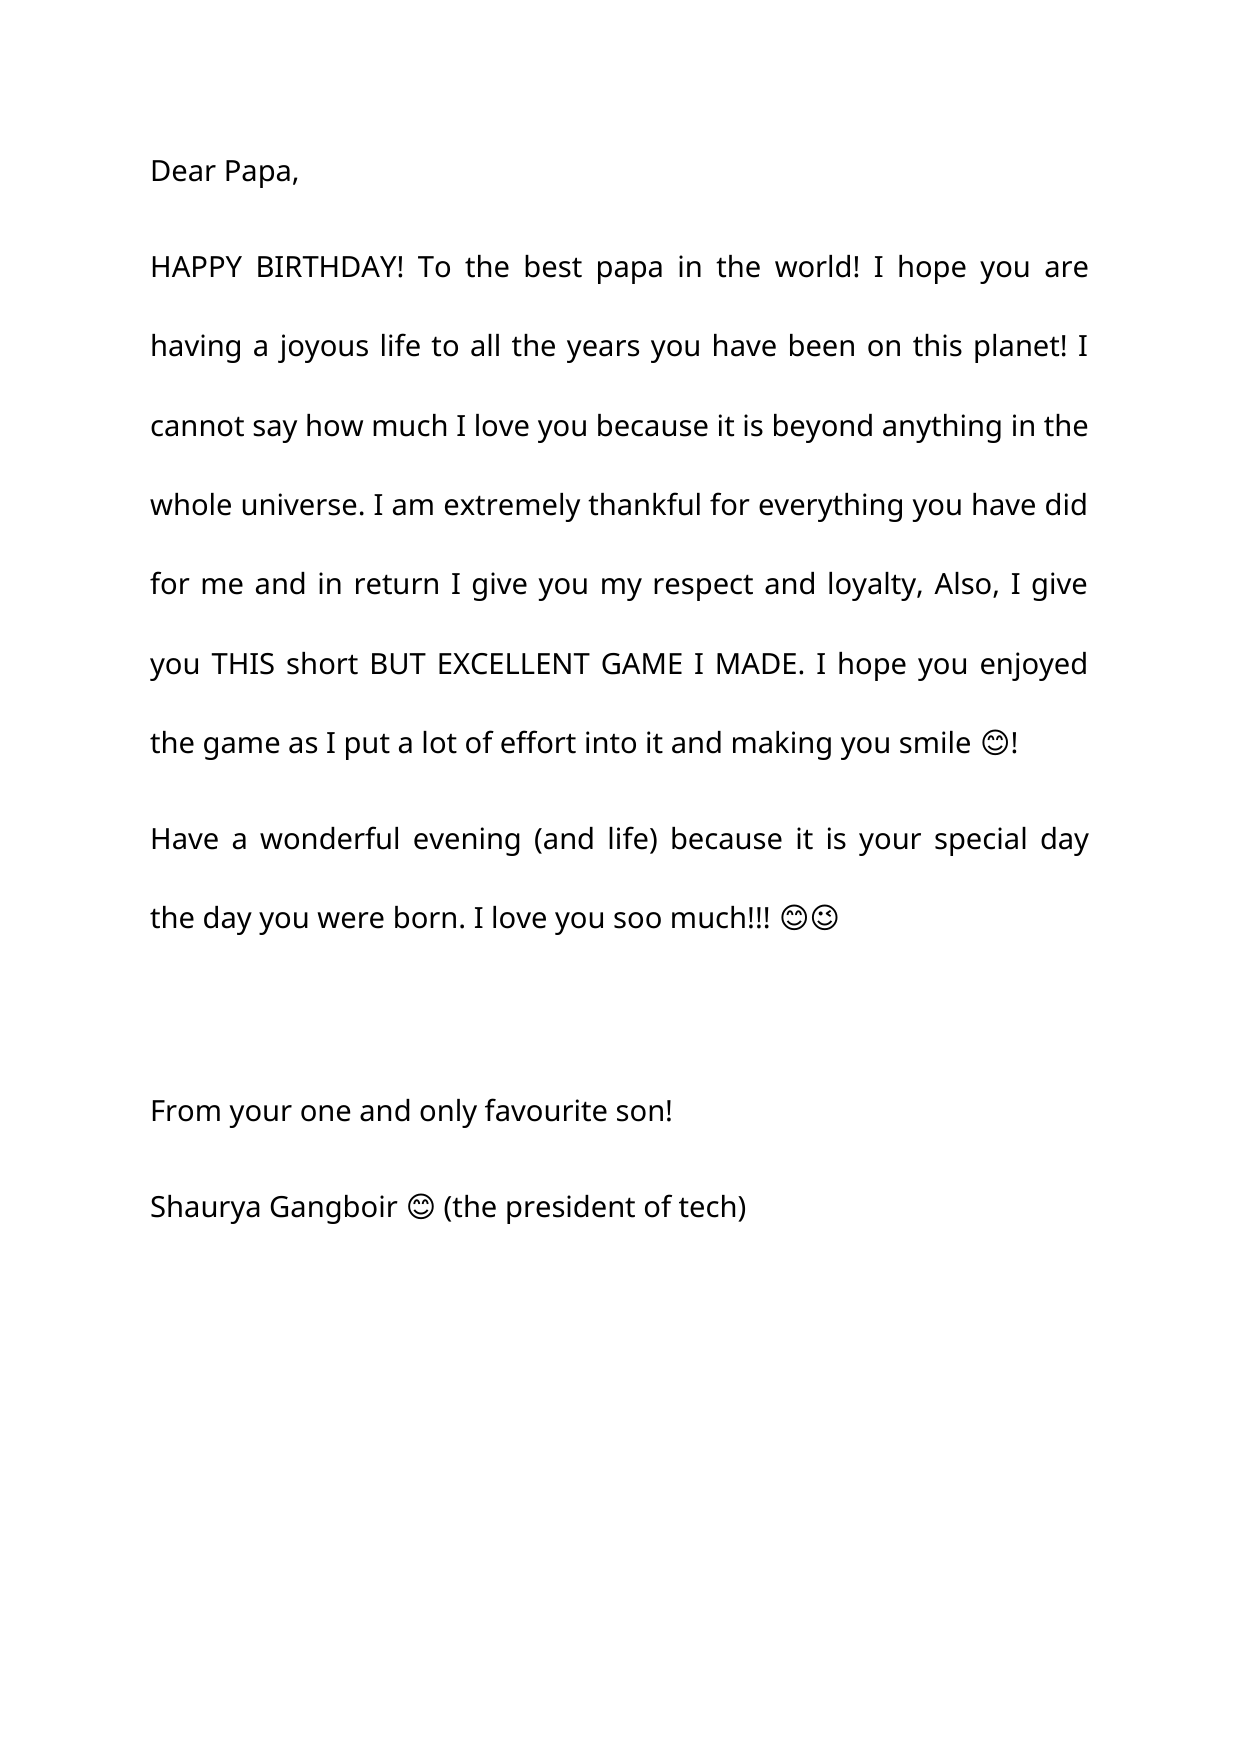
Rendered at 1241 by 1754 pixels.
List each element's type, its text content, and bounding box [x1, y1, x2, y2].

text Shaurya Gangboir (the president of tech) [150, 1186, 1090, 1226]
text Have a wonderful evening (and life) because it is your special day the day you were born. I love you soo much!!! [150, 818, 1090, 937]
text From your one and only favourite son! [150, 1090, 1090, 1129]
text Dear Papa, [150, 150, 1090, 190]
text HAPPY BIRTHDAY! To the best papa in the world! I hope you are having a joyous life to all the years you have been on this planet! I cannot say how much I love you because it is beyond anything in the whole universe. I am extremely thankful for everything you have did for me and in return I give you my respect and loyalty, Also, I give you THIS short BUT EXCELLENT GAME I MADE. I hope you enjoyed the game as I put a lot of effort into it and making you smile ! [150, 246, 1090, 762]
